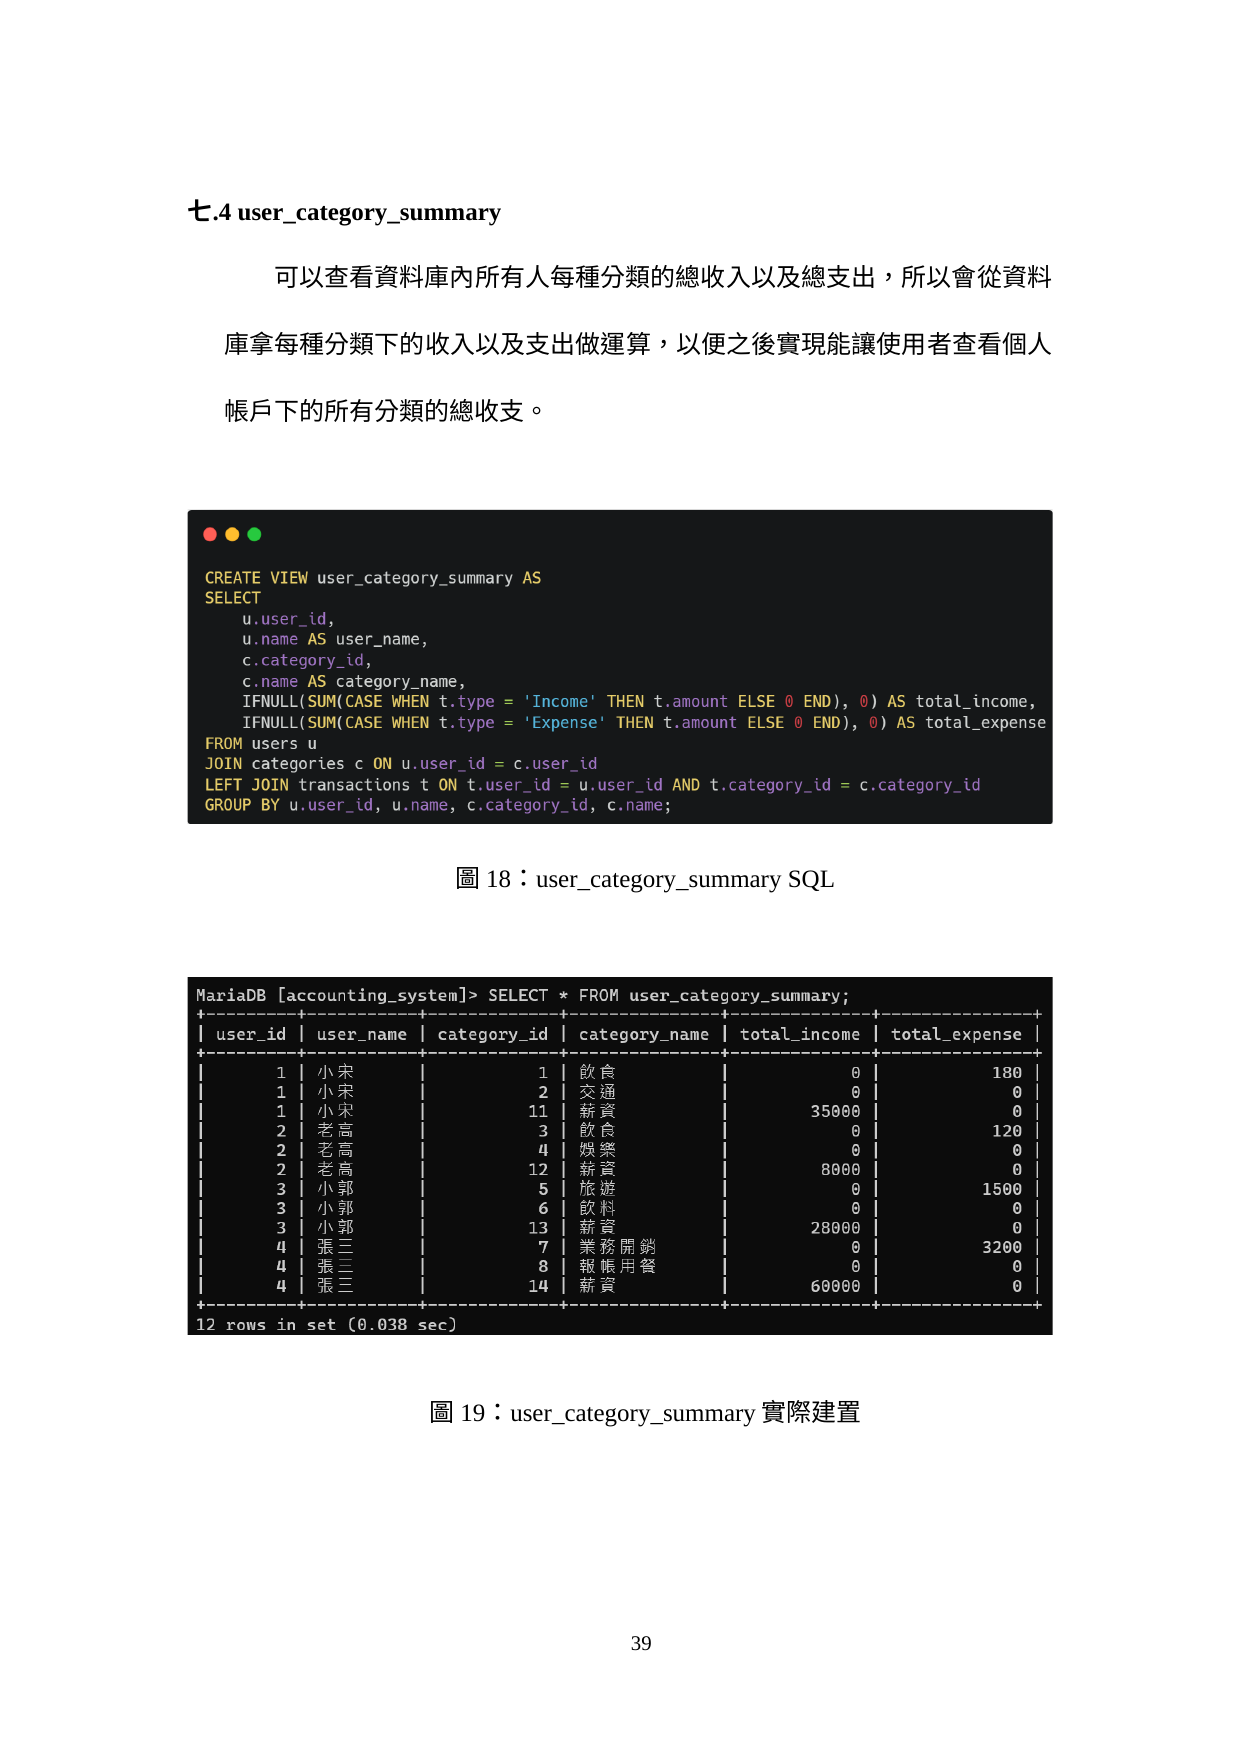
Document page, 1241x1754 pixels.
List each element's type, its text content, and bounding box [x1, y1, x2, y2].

text 圖 18：user_category_summary SQL [187, 843, 1053, 910]
picture [187, 977, 1053, 1335]
picture [187, 509, 1053, 824]
text user_category_summary [187, 176, 1053, 243]
text 圖 19：user_category_summary實際建置 [187, 1378, 1053, 1444]
text 可以查看資料庫內所有人每種分類的總收入以及總支出，所以會從資料庫拿每種分類下的收入以及支出做運算，以便之後實現能讓使用者查看個人帳戶下的所有分類的總收支。 [224, 243, 1053, 443]
